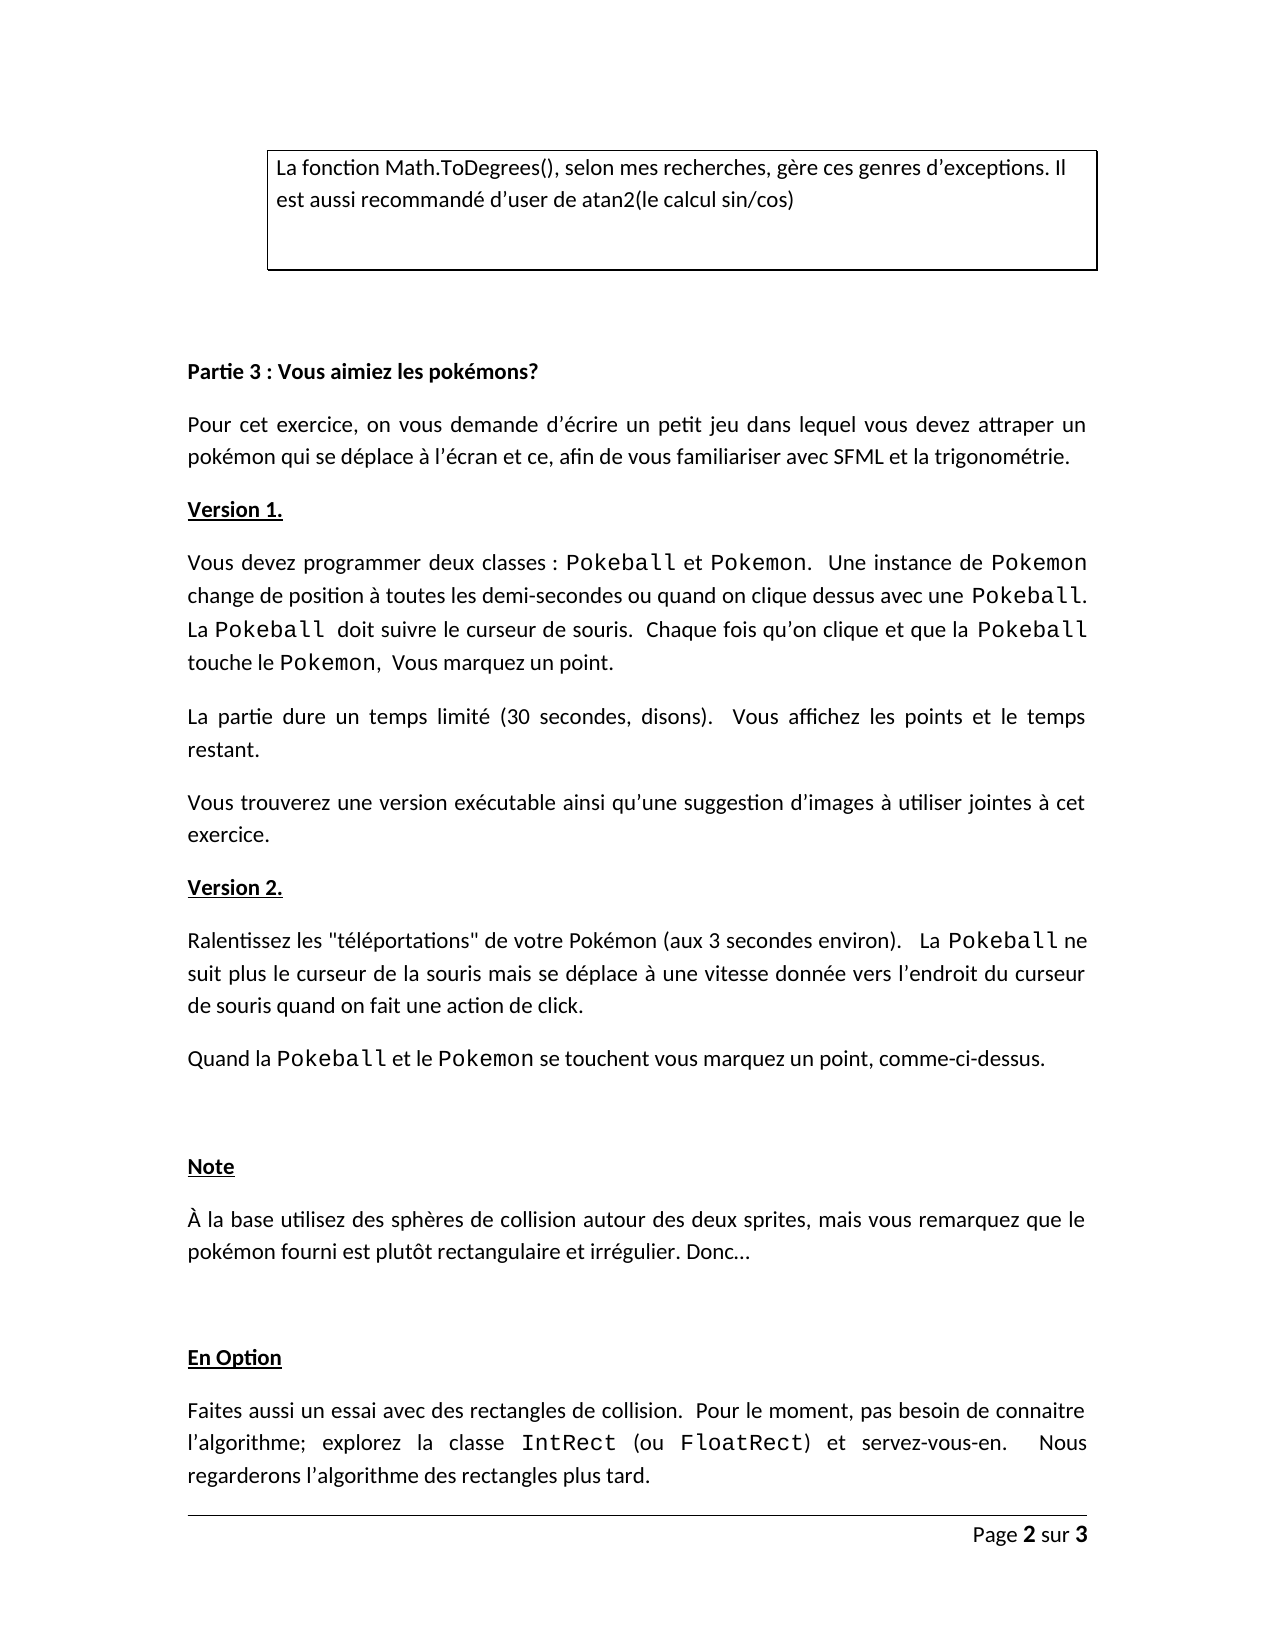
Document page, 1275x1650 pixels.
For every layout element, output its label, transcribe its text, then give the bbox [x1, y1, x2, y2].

text Note [187, 1152, 1087, 1180]
text À la base utilisez des sphères de collision autour des deux sprites, mais vous remarquez que le pokémon fourni est plutôt rectangulaire et irrégulier. Donc… [187, 1205, 1087, 1265]
text Faites aussi un essai avec des rectangles de collision. Pour le moment, pas besoin de connaitre l’algorithme; explorez la classe IntRect (ou FloatRect) et servez-vous-en. Nous regarderons l’algorithme des rectangles plus tard. [187, 1396, 1087, 1490]
text Pour cet exercice, on vous demande d’écrire un petit jeu dans lequel vous devez attraper un pokémon qui se déplace à l’écran et ce, afin de vous familiariser avec SFML et la trigonométrie. [187, 410, 1087, 470]
text Version 1. [187, 495, 1087, 523]
text Vous devez programmer deux classes : Pokeball et Pokemon. Une instance de Pokemon change de position à toutes les demi-secondes ou quand on clique dessus avec une Pokeball. La Pokeball doit suivre le curseur de souris. Chaque fois qu’on clique et que la Pokeball touche le Pokemon, Vous marquez un point. [187, 548, 1087, 677]
text Quand la Pokeball et le Pokemon se touchent vous marquez un point, comme-ci-dessus. [187, 1044, 1087, 1074]
text En Option [187, 1343, 1087, 1371]
text Version 2. [187, 873, 1087, 901]
text Vous trouverez une version exécutable ainsi qu’une suggestion d’images à utiliser jointes à cet exercice. [187, 788, 1087, 848]
text La partie dure un temps limité (30 secondes, disons). Vous affichez les points et le temps restant. [187, 702, 1087, 763]
text La fonction Math.ToDegrees(), selon mes recherches, gère ces genres d’exceptions. Il est aussi recommandé d’user de atan2(le calcul sin/cos) [268, 151, 1096, 213]
text Partie 3 : Vous aimiez les pokémons? [187, 357, 1087, 385]
text Ralentissez les "téléportations" de votre Pokémon (aux 3 secondes environ). La Pokeball ne suit plus le curseur de la souris mais se déplace à une vitesse donnée vers l’endroit du curseur de souris quand on fait une action de click. [187, 926, 1087, 1019]
